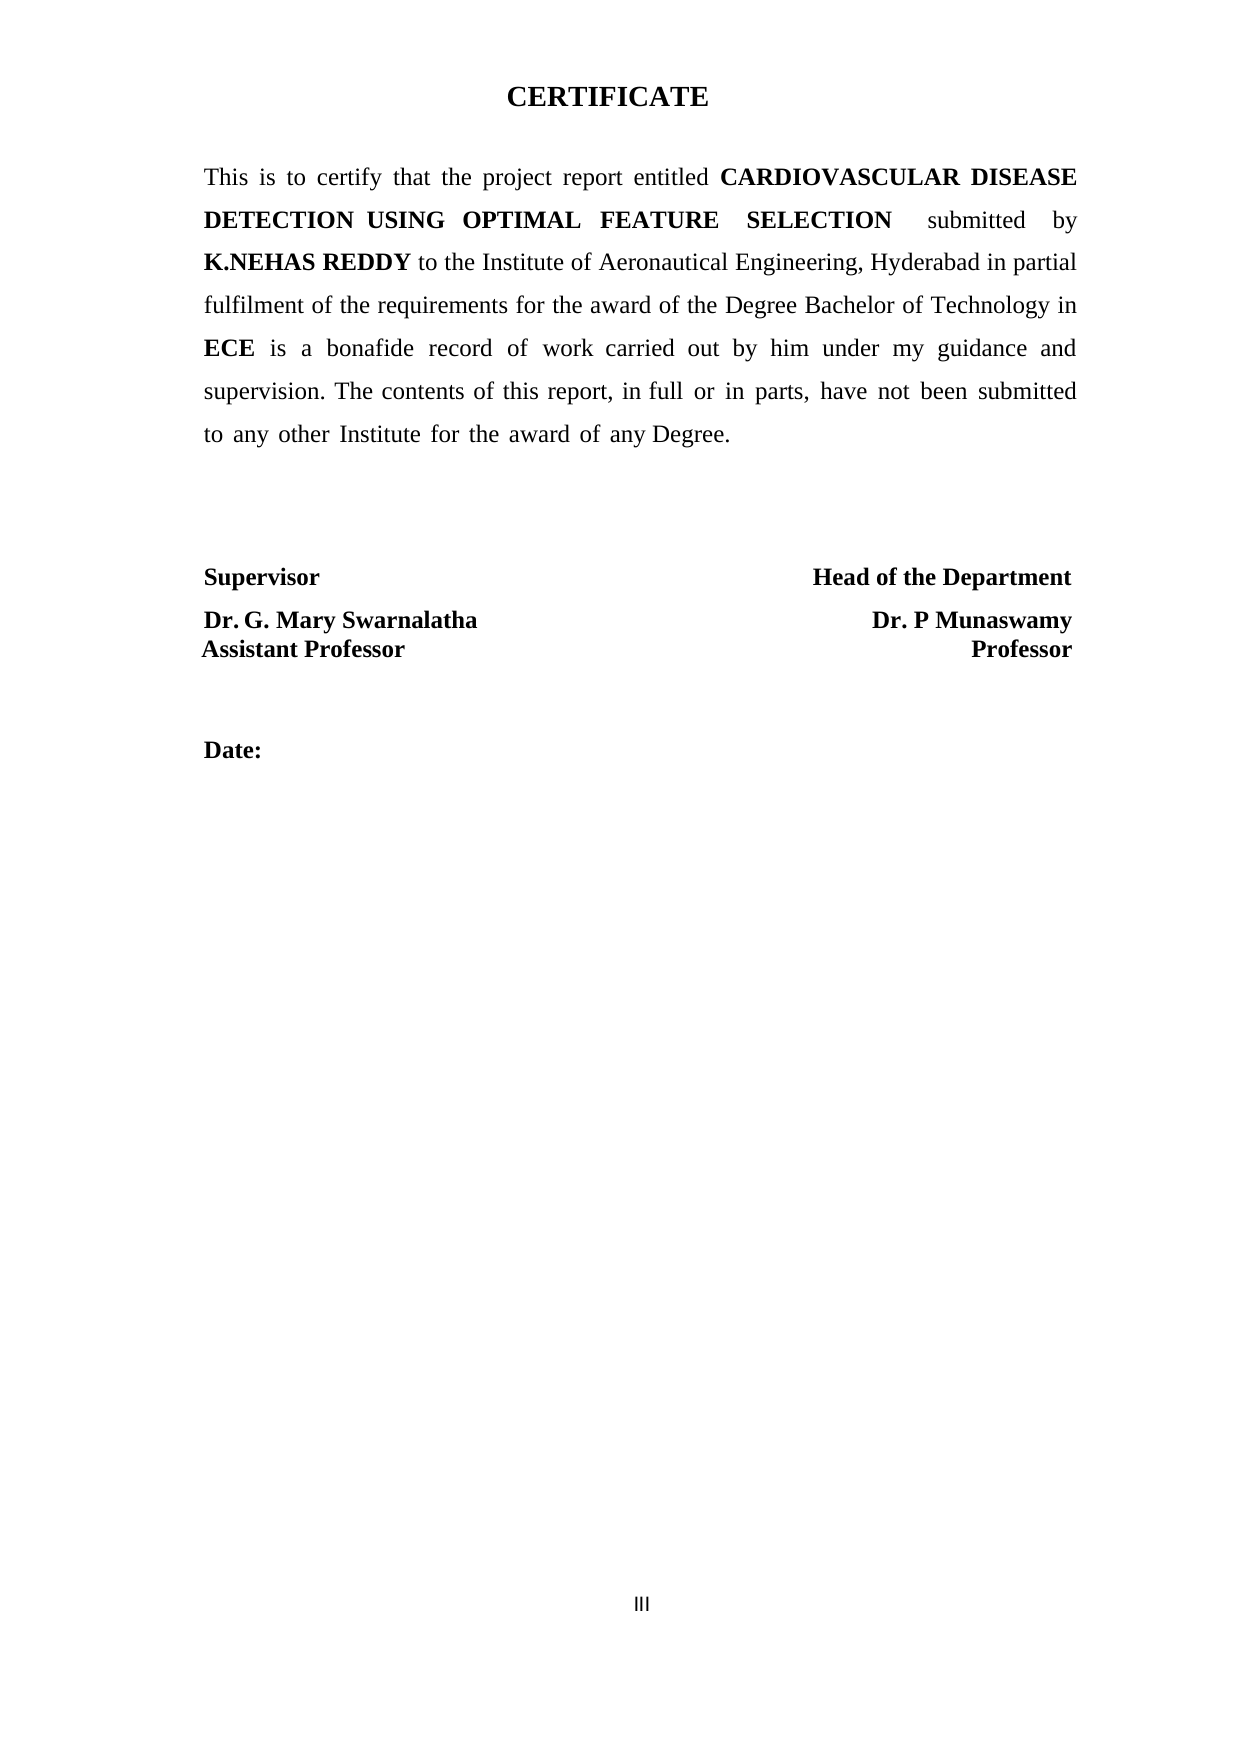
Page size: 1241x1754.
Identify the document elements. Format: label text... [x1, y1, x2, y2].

text Dr. P Munaswamy Professor [868, 605, 1072, 663]
text Dr.G. Mary Swarnalatha Assistant Professor [201, 605, 481, 663]
text This is to certify that the project report entitled CARDIOVASCULAR DISEASE DETECTION USING OPTIMAL FEATURE SELECTION submitted by K.NEHAS REDDY to the Institute of Aeronautical Engineering, Hyderabad in partial fulfilment of the requirements for the award of the Degree Bachelor of Technology in ECE is a bonafide record of work carried out by him under my guidance and supervision. The contents of this report, in full or in parts, have not been submitted to any other Institute for the award of any Degree. [204, 162, 1077, 447]
text Supervisor [204, 562, 477, 591]
text Date: [204, 735, 1154, 763]
text III [633, 1592, 1154, 1616]
text CERTIFICATE [506, 79, 1154, 112]
text Head of the Department [813, 562, 1154, 591]
